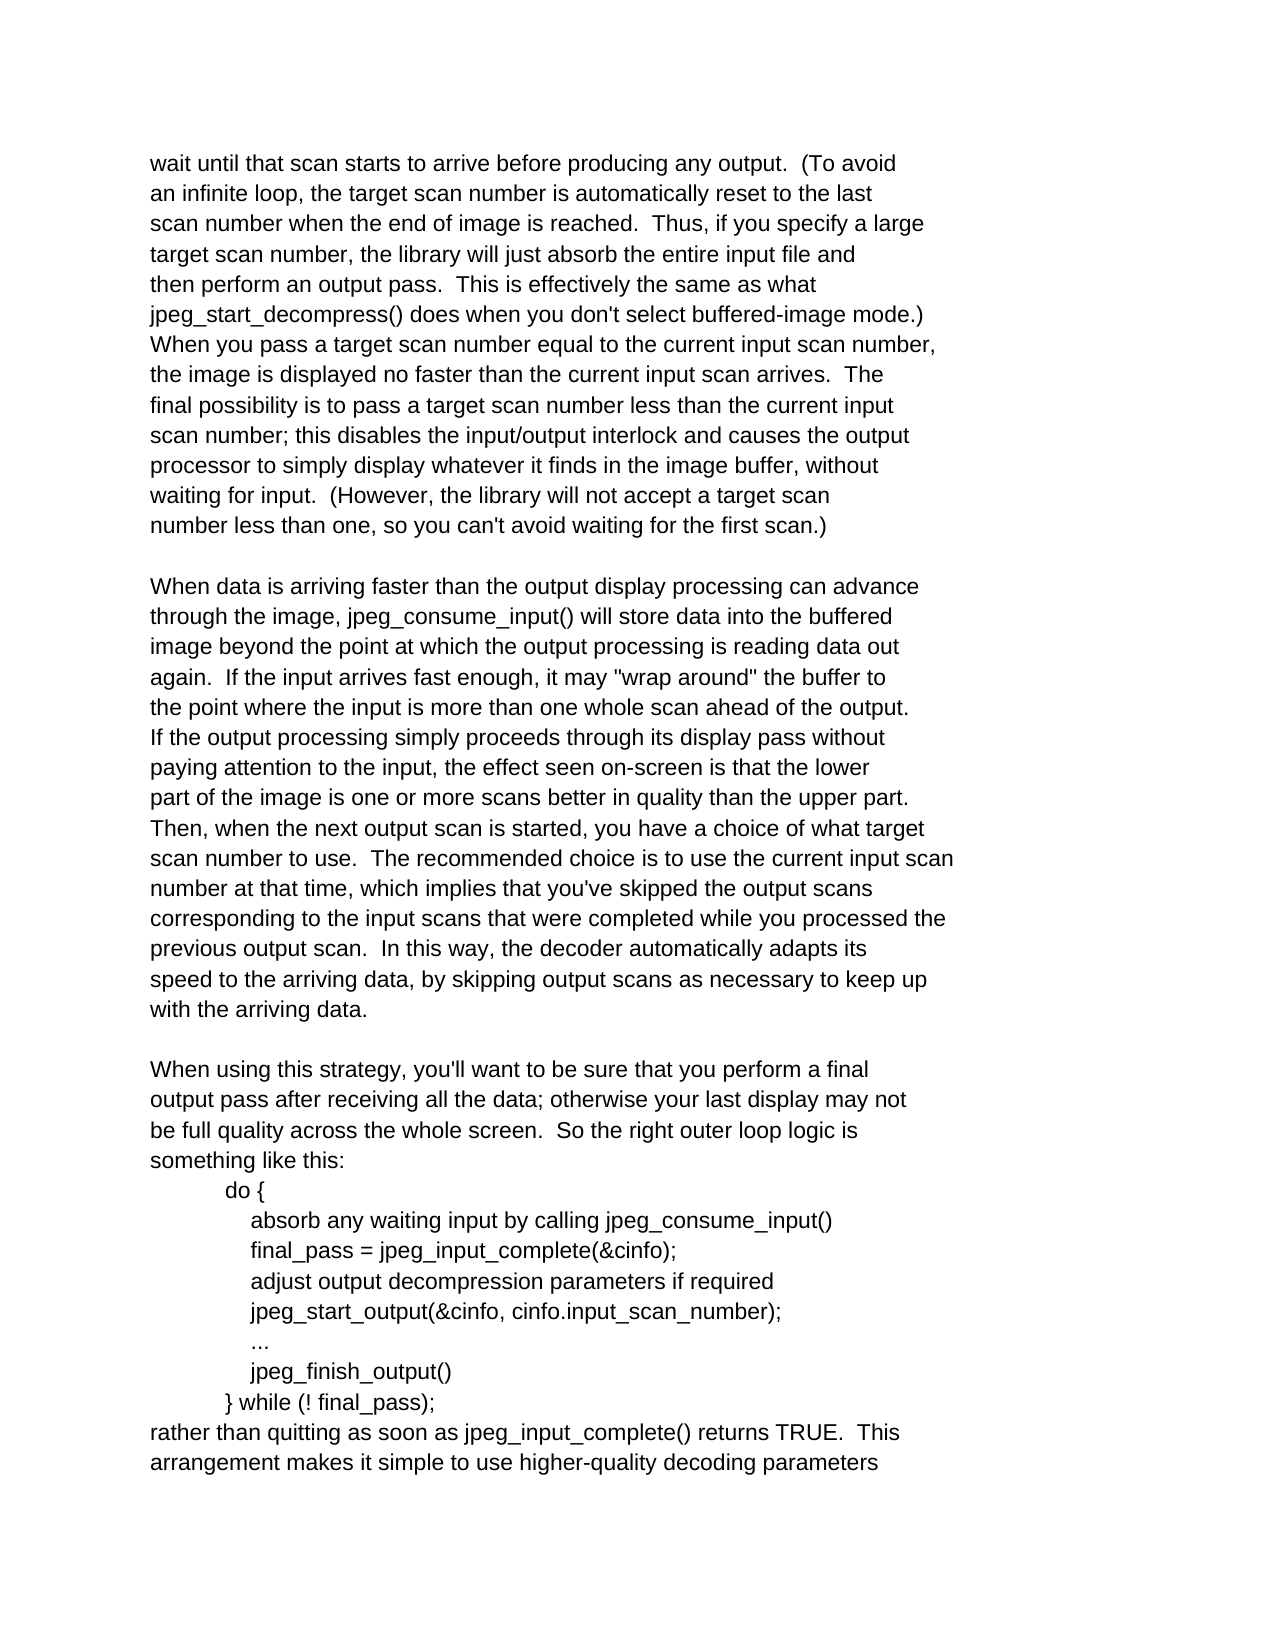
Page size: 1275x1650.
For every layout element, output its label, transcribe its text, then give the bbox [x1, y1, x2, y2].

text scan number; this disables the input/output interlock and causes the output [150, 422, 1125, 448]
text jpeg_start_decompress() does when you don't select buffered-image mode.) [150, 301, 1125, 327]
text an infinite loop, the target scan number is automatically reset to the last [150, 180, 1125, 207]
text rather than quitting as soon as jpeg_input_complete() returns TRUE. This [150, 1419, 1125, 1445]
text image beyond the point at which the output processing is reading data out [150, 633, 1125, 660]
text adjust output decompression parameters if required [150, 1268, 1125, 1294]
text jpeg_start_output(&cinfo, cinfo.input_scan_number); [150, 1298, 1125, 1324]
text jpeg_finish_output() [150, 1358, 1125, 1385]
text something like this: [150, 1147, 1125, 1173]
text output pass after receiving all the data; otherwise your last display may not [150, 1086, 1125, 1113]
text previous output scan. In this way, the decoder automatically adapts its [150, 935, 1125, 962]
text final_pass = jpeg_input_complete(&cinfo); [150, 1237, 1125, 1264]
text then perform an output pass. This is effectively the same as what [150, 271, 1125, 297]
text with the arriving data. [150, 996, 1125, 1022]
text When you pass a target scan number equal to the current input scan number, [150, 331, 1125, 358]
text If the output processing simply proceeds through its display pass without [150, 724, 1125, 750]
text target scan number, the library will just absorb the entire input file and [150, 241, 1125, 267]
text When using this strategy, you'll want to be sure that you perform a final [150, 1056, 1125, 1083]
text number less than one, so you can't avoid waiting for the first scan.) [150, 512, 1125, 539]
text processor to simply display whatever it finds in the image buffer, without [150, 452, 1125, 478]
text Then, when the next output scan is started, you have a choice of what target [150, 814, 1125, 841]
text number at that time, which implies that you've skipped the output scans [150, 875, 1125, 901]
text waiting for input. (However, the library will not accept a target scan [150, 482, 1125, 509]
text scan number when the end of image is reached. Thus, if you specify a large [150, 210, 1125, 237]
text } while (! final_pass); [150, 1388, 1125, 1415]
text corresponding to the input scans that were completed while you processed the [150, 905, 1125, 932]
text speed to the arriving data, by skipping output scans as necessary to keep up [150, 966, 1125, 992]
text ... [150, 1328, 1125, 1354]
text part of the image is one or more scans better in quality than the upper part. [150, 784, 1125, 811]
text When data is arriving faster than the output display processing can advance [150, 573, 1125, 599]
text arrangement makes it simple to use higher-quality decoding parameters [150, 1449, 1125, 1475]
text wait until that scan starts to arrive before producing any output. (To avoid [150, 150, 1125, 176]
text absorb any waiting input by calling jpeg_consume_input() [150, 1207, 1125, 1234]
text final possibility is to pass a target scan number less than the current input [150, 392, 1125, 418]
text the point where the input is more than one whole scan ahead of the output. [150, 694, 1125, 720]
text paying attention to the input, the effect seen on-screen is that the lower [150, 754, 1125, 781]
text scan number to use. The recommended choice is to use the current input scan [150, 845, 1125, 871]
text be full quality across the whole screen. So the right outer loop logic is [150, 1117, 1125, 1143]
text the image is displayed no faster than the current input scan arrives. The [150, 361, 1125, 388]
text again. If the input arrives fast enough, it may "wrap around" the buffer to [150, 663, 1125, 690]
text through the image, jpeg_consume_input() will store data into the buffered [150, 603, 1125, 629]
text do { [150, 1177, 1125, 1203]
